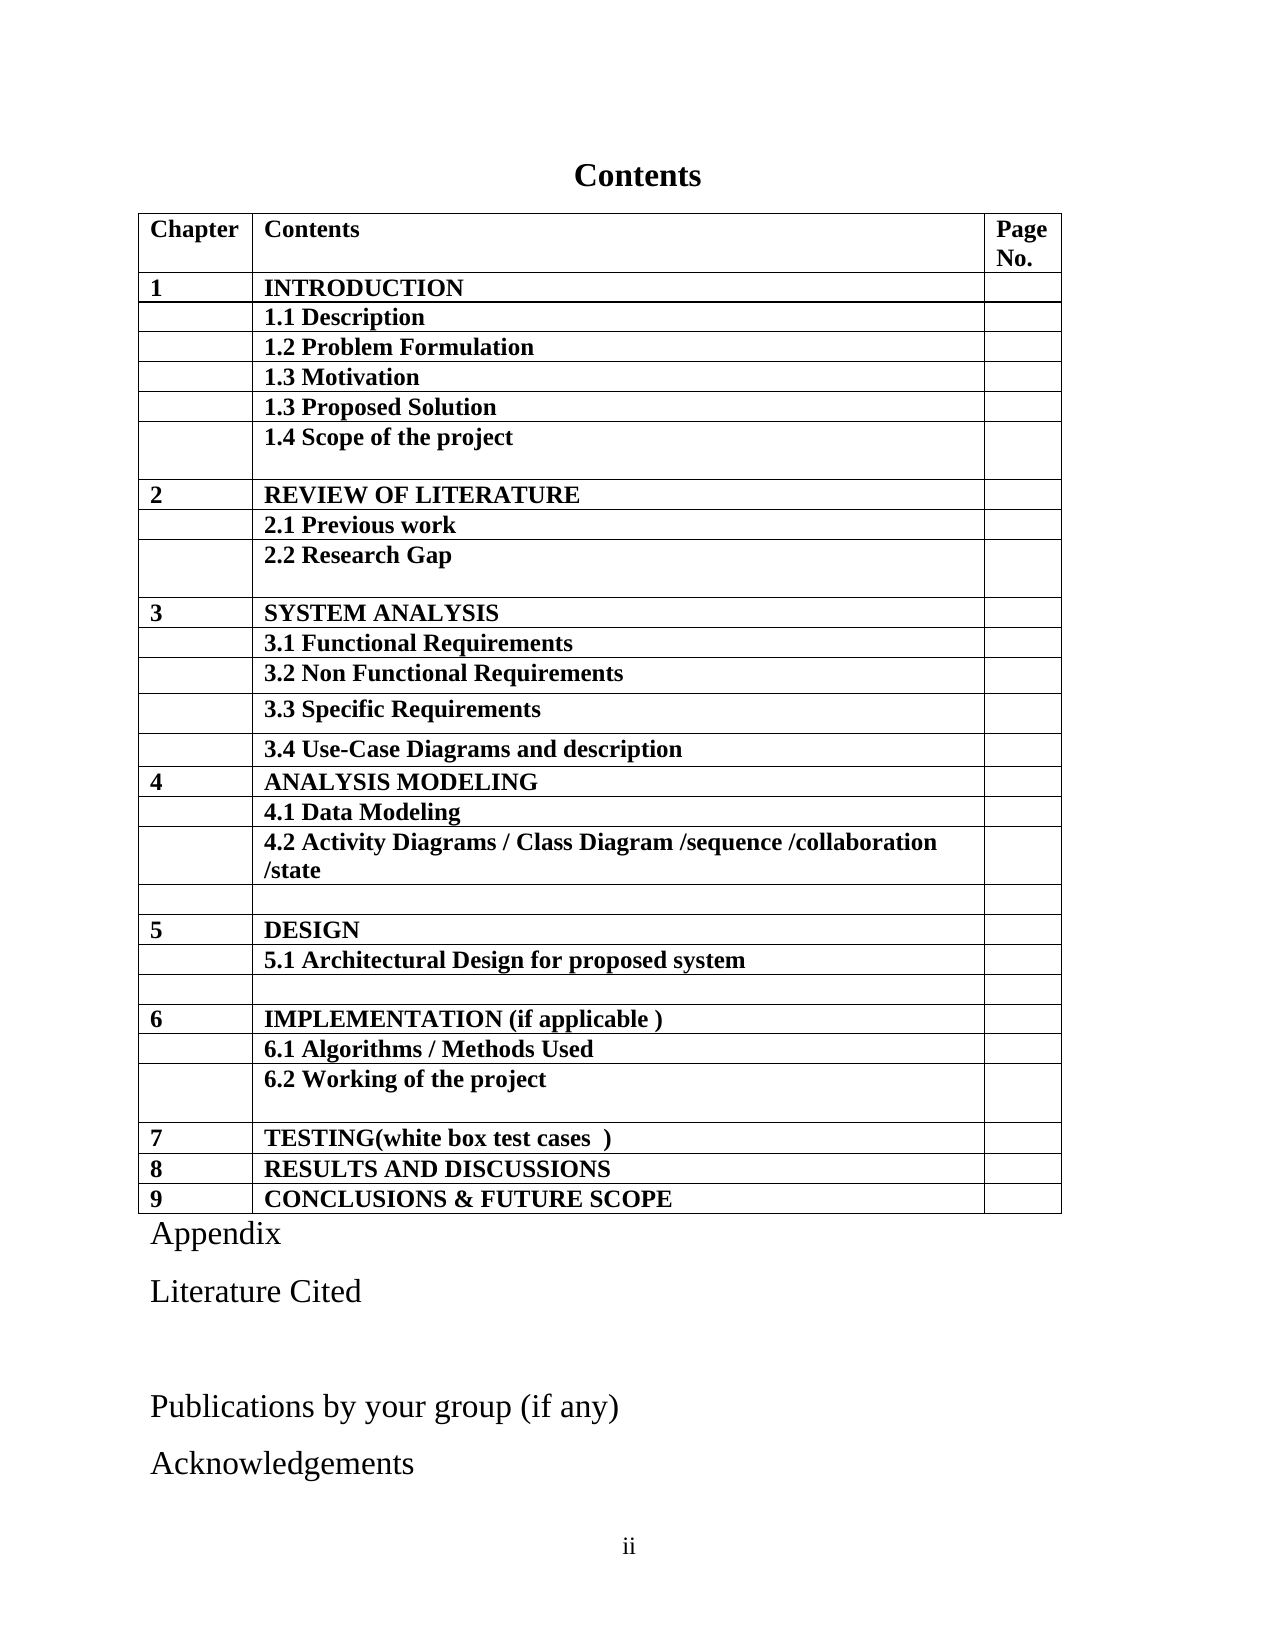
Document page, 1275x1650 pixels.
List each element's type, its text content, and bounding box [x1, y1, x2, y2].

table_cell [139, 975, 252, 1003]
table_cell [139, 734, 252, 766]
table_cell [139, 392, 252, 421]
table_cell 6.2 Working of the project [253, 1064, 984, 1122]
table_cell 3.2 Non Functional Requirements [253, 658, 984, 693]
table_cell 4.1 Data Modeling [253, 797, 984, 826]
table_cell 6 [139, 1005, 252, 1033]
table_cell 2.2 Research Gap [253, 540, 984, 597]
table_cell [985, 694, 1061, 733]
table_cell [985, 540, 1061, 597]
table_cell REVIEW OF LITERATURE [253, 480, 984, 509]
table_cell [985, 945, 1061, 974]
table_cell SYSTEM ANALYSIS [253, 598, 984, 627]
table_cell DESIGN [253, 915, 984, 944]
table_cell [139, 362, 252, 391]
table_cell 4.2 Activity Diagrams / Class Diagram /sequence /collaboration /state [253, 827, 984, 884]
table_cell 1.4 Scope of the project [253, 422, 984, 479]
table_header Chapter [139, 214, 252, 272]
table_cell [139, 628, 252, 657]
table_cell TESTING(white box test cases ) [253, 1123, 984, 1153]
table_cell [139, 510, 252, 539]
text Appendix [150, 1213, 1125, 1252]
table_cell [985, 658, 1061, 693]
table_cell [985, 915, 1061, 944]
table_cell [985, 392, 1061, 421]
table_cell [139, 422, 252, 479]
table_header Page No. [985, 214, 1061, 272]
table_cell [985, 1005, 1061, 1033]
table_cell [139, 1034, 252, 1063]
table_cell 2 [139, 480, 252, 509]
table_cell [985, 598, 1061, 627]
table_cell INTRODUCTION [253, 273, 984, 301]
table_header Contents [253, 214, 984, 272]
table_cell [139, 303, 252, 331]
table_cell [985, 767, 1061, 796]
table_cell [985, 797, 1061, 826]
table_cell [985, 734, 1061, 766]
table_cell [985, 1034, 1061, 1063]
table_cell [139, 694, 252, 733]
table_cell 1.1 Description [253, 303, 984, 331]
table_cell 7 [139, 1123, 252, 1153]
table_cell RESULTS AND DISCUSSIONS [253, 1154, 984, 1183]
table_cell [139, 827, 252, 884]
table_cell [985, 480, 1061, 509]
table_cell [253, 885, 984, 914]
text Acknowledgements [150, 1443, 1125, 1482]
table_cell [253, 975, 984, 1003]
table_cell 8 [139, 1154, 252, 1183]
table_cell [985, 1123, 1061, 1153]
table_cell 2.1 Previous work [253, 510, 984, 539]
text Publications by your group (if any) [150, 1386, 1125, 1424]
table_cell 9 [139, 1184, 252, 1212]
table_cell 4 [139, 767, 252, 796]
table_cell [139, 658, 252, 693]
table_cell [985, 422, 1061, 479]
table_cell [139, 1064, 252, 1122]
table_cell [985, 885, 1061, 914]
table_cell [985, 510, 1061, 539]
table_cell CONCLUSIONS & FUTURE SCOPE [253, 1184, 984, 1212]
table_cell [985, 273, 1061, 301]
table_cell 3.1 Functional Requirements [253, 628, 984, 657]
table_cell [139, 332, 252, 361]
table_cell [985, 1064, 1061, 1122]
table_cell 5.1 Architectural Design for proposed system [253, 945, 984, 974]
table_cell [985, 975, 1061, 1003]
table_cell [139, 540, 252, 597]
table_cell [985, 827, 1061, 884]
table_cell 3.4 Use-Case Diagrams and description [253, 734, 984, 766]
text Literature Cited [150, 1271, 1125, 1309]
table_cell 3 [139, 598, 252, 627]
table_cell [139, 797, 252, 826]
table_cell [985, 332, 1061, 361]
table_cell [985, 628, 1061, 657]
table_cell [985, 1154, 1061, 1183]
table_cell [985, 362, 1061, 391]
table_cell 1 [139, 273, 252, 301]
table_cell [985, 303, 1061, 331]
table_cell 1.3 Proposed Solution [253, 392, 984, 421]
table_cell 1.3 Motivation [253, 362, 984, 391]
table_cell [985, 1184, 1061, 1212]
table_cell IMPLEMENTATION (if applicable ) [253, 1005, 984, 1033]
table_cell 1.2 Problem Formulation [253, 332, 984, 361]
table_cell [139, 885, 252, 914]
table_cell [139, 945, 252, 974]
table_cell 3.3 Specific Requirements [253, 694, 984, 733]
table_cell ANALYSIS MODELING [253, 767, 984, 796]
table_cell 5 [139, 915, 252, 944]
table_cell 6.1 Algorithms / Methods Used [253, 1034, 984, 1063]
text Contents [150, 156, 1125, 194]
